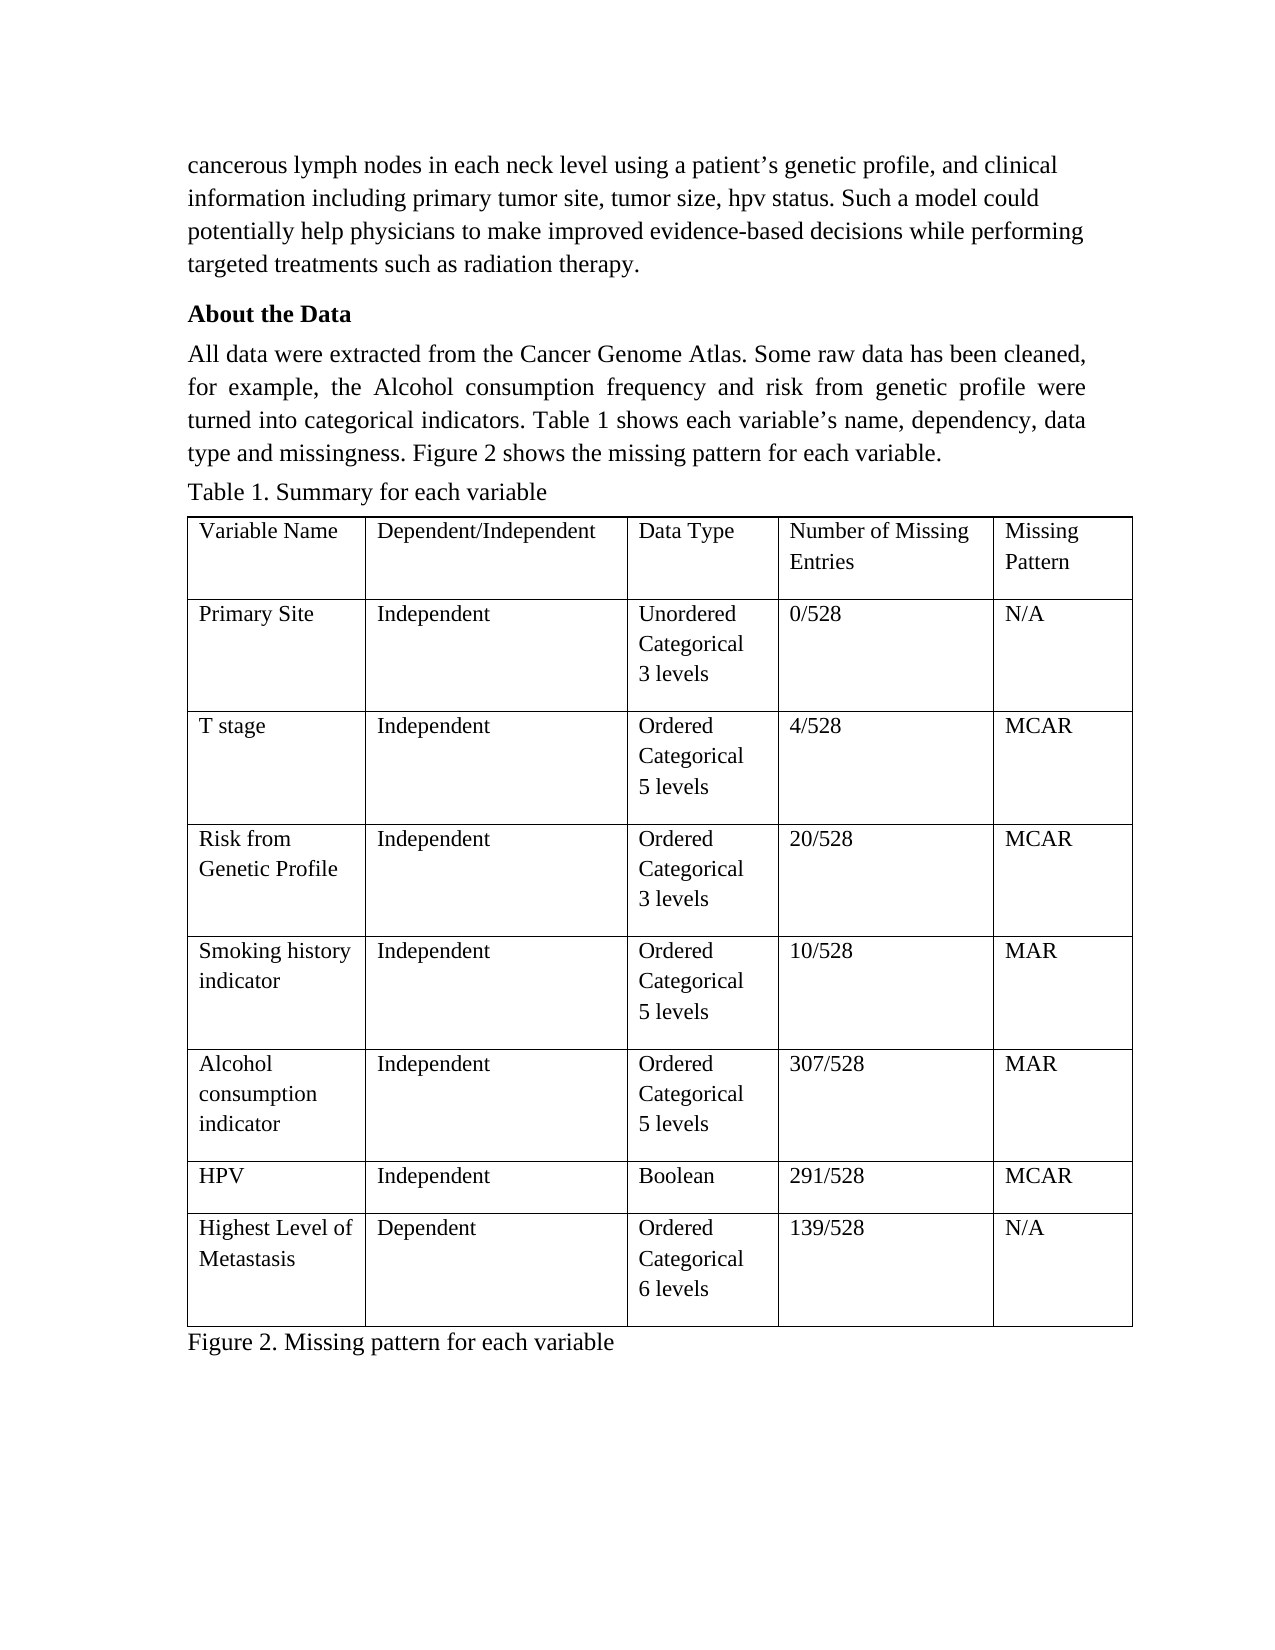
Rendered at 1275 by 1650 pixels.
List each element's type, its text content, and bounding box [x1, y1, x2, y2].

table_cell Independent [366, 937, 627, 1049]
table_header Dependent/Independent [366, 518, 627, 599]
table_cell N/A [994, 600, 1132, 711]
table_cell T stage [188, 712, 365, 824]
table_cell 0/528 [779, 600, 993, 711]
table_cell Smoking history indicator [188, 937, 365, 1049]
table_cell HPV [188, 1162, 365, 1213]
table_cell Boolean [628, 1162, 778, 1213]
table_cell MCAR [994, 712, 1132, 824]
table_cell 291/528 [779, 1162, 993, 1213]
table_cell MCAR [994, 825, 1132, 936]
table_cell MAR [994, 937, 1132, 1049]
table_cell Independent [366, 825, 627, 936]
table_cell Ordered Categorical 5 levels [628, 1050, 778, 1161]
table_cell Independent [366, 1162, 627, 1213]
text Figure 2. Missing pattern for each variable [187, 1327, 1087, 1356]
table_cell 10/528 [779, 937, 993, 1049]
table_cell Unordered Categorical 3 levels [628, 600, 778, 711]
table_cell Ordered Categorical 6 levels [628, 1214, 778, 1326]
table_cell Ordered Categorical 5 levels [628, 712, 778, 824]
text Table 1. Summary for each variable [187, 477, 1087, 506]
table_cell Ordered Categorical 3 levels [628, 825, 778, 936]
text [187, 150, 1087, 278]
table_cell 307/528 [779, 1050, 993, 1161]
table_header Missing Pattern [994, 518, 1132, 599]
table_cell 4/528 [779, 712, 993, 824]
table_cell 139/528 [779, 1214, 993, 1326]
table_cell Independent [366, 1050, 627, 1161]
table_cell MAR [994, 1050, 1132, 1161]
table_cell Highest Level of Metastasis [188, 1214, 365, 1326]
table_cell Independent [366, 712, 627, 824]
table_cell Ordered Categorical 5 levels [628, 937, 778, 1049]
table_cell Independent [366, 600, 627, 711]
table_cell MCAR [994, 1162, 1132, 1213]
table_header Number of Missing Entries [779, 518, 993, 599]
text About the Data [187, 299, 1087, 328]
table_cell Primary Site [188, 600, 365, 711]
table_header Data Type [628, 518, 778, 599]
table_cell Risk from Genetic Profile [188, 825, 365, 936]
table_cell Alcohol consumption indicator [188, 1050, 365, 1161]
table_cell N/A [994, 1214, 1132, 1326]
table_header Variable Name [188, 518, 365, 599]
table_cell Dependent [366, 1214, 627, 1326]
table_cell 20/528 [779, 825, 993, 936]
text All data were extracted from the Cancer Genome Atlas. Some raw data has been cleaned, for example, the Alcohol consumption frequency and risk from genetic profile were turned into categorical indicators. Table 1 shows each variable’s name, dependency, data type and missingness. Figure 2 shows the missing pattern for each variable. [187, 339, 1087, 467]
